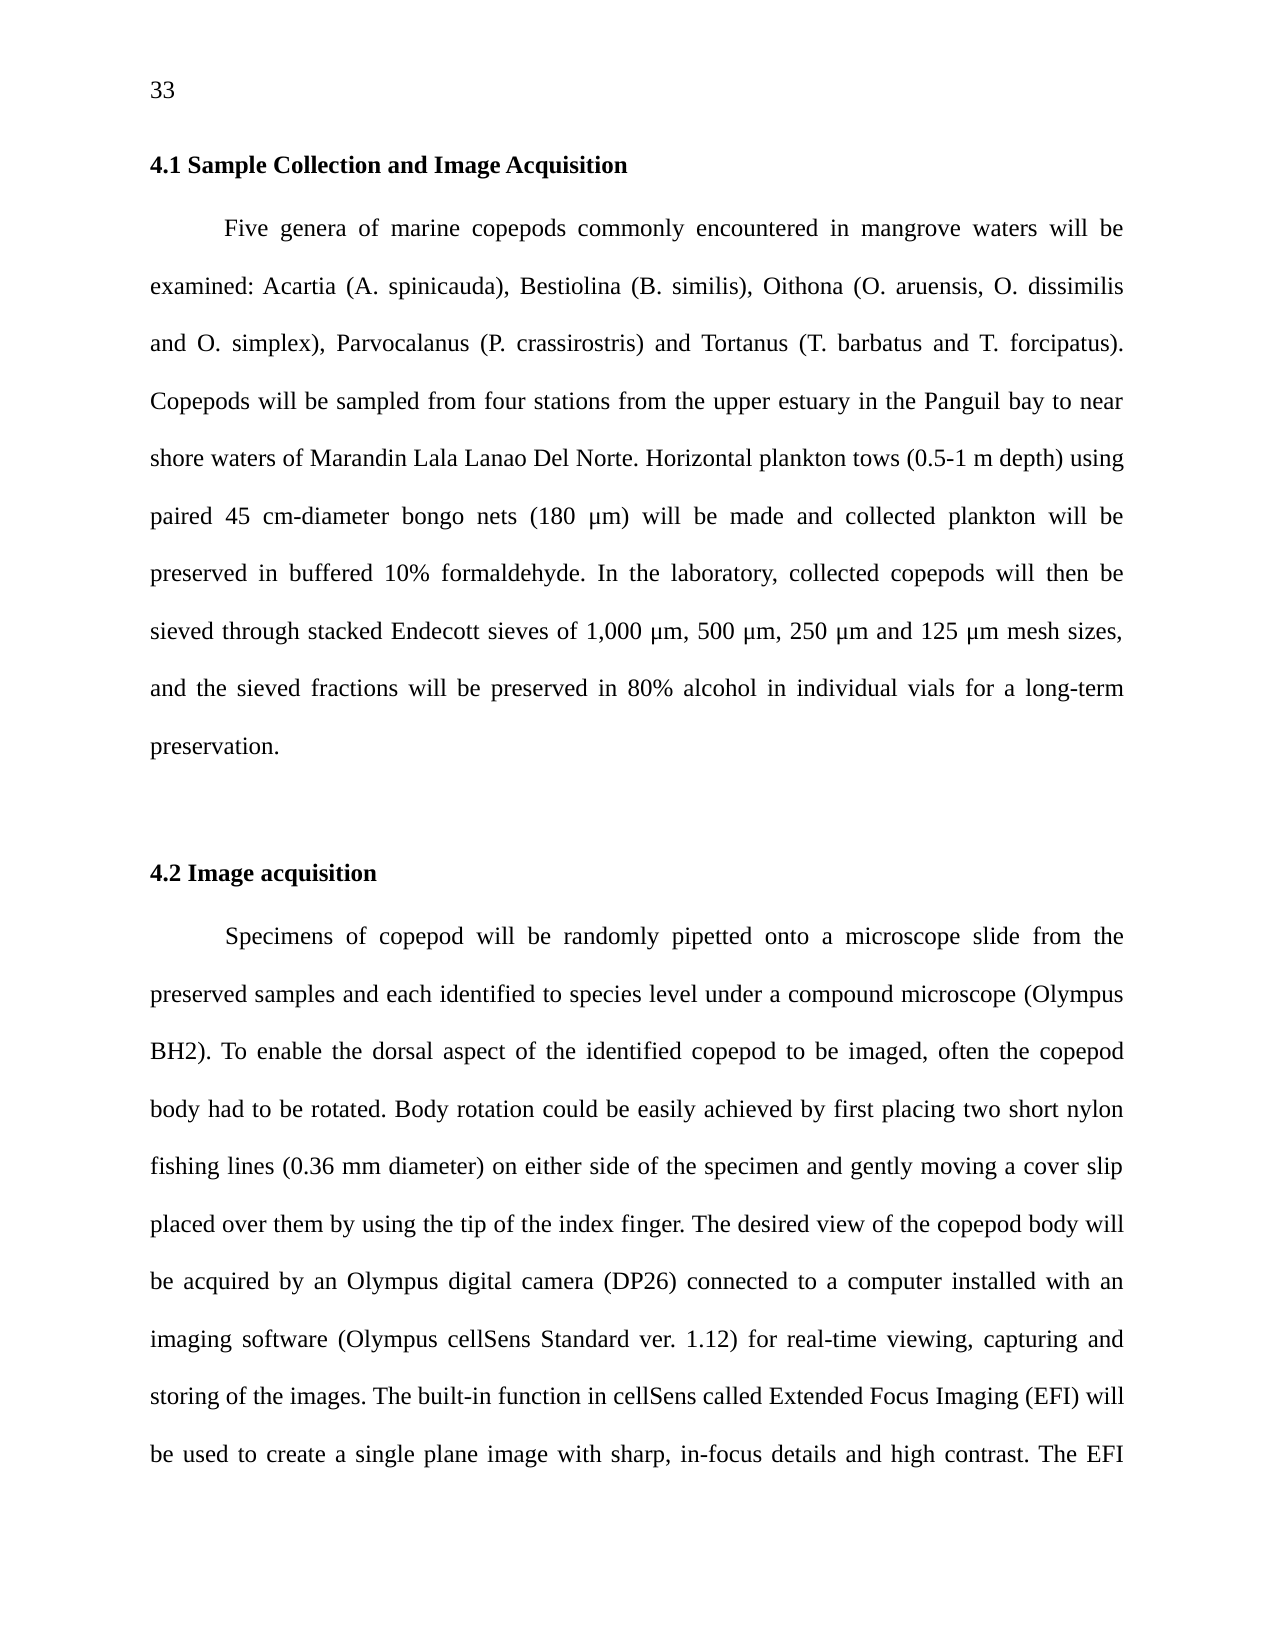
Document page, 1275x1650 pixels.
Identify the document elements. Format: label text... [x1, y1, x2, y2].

text Five genera of marine copepods commonly encountered in mangrove waters will be examined: Acartia (A. spinicauda), Bestiolina (B. similis), Oithona (O. aruensis, O. dissimilis and O. simplex), Parvocalanus (P. crassirostris) and Tortanus (T. barbatus and T. forcipatus). Copepods will be sampled from four stations from the upper estuary in the Panguil bay to near shore waters of Marandin Lala Lanao Del Norte. Horizontal plankton tows (0.5-1 m depth) using paired 45 cm-diameter bongo nets (180 μm) will be made and collected plankton will be preserved in buffered 10% formaldehyde. In the laboratory, collected copepods will then be sieved through stacked Endecott sieves of 1,000 μm, 500 μm, 250 μm and 125 μm mesh sizes, and the sieved fractions will be preserved in 80% alcohol in individual vials for a long-term preservation. [150, 213, 1125, 760]
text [150, 921, 1125, 1467]
text 4.1 Sample Collection and Image Acquisition [150, 150, 1125, 179]
text 4.2 Image acquisition [150, 858, 1125, 887]
